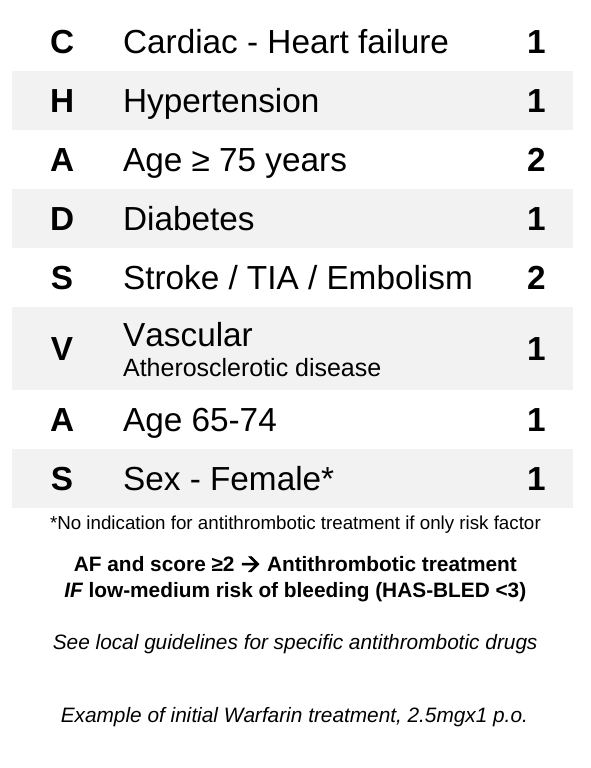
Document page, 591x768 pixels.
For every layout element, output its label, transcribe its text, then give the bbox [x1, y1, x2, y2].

table_cell 1 [499, 307, 573, 390]
table_cell 2 [499, 130, 573, 189]
table_cell D [12, 189, 112, 248]
table_cell Vascular Atherosclerotic disease [112, 307, 499, 390]
table_cell A [12, 130, 112, 189]
table_cell A [12, 390, 112, 449]
table_cell Age ≥ 75 years [112, 130, 499, 189]
table_cell 1 [499, 390, 573, 449]
table_cell Stroke / TIA / Embolism [112, 248, 499, 307]
table_header 1 [499, 12, 573, 71]
text *No indication for antithrombotic treatment if only risk factor [18, 512, 573, 534]
text AF and score ≥2 Antithrombotic treatment IF low-medium risk of bleeding (HAS-BLED <3) See local guidelines for specific antithrombotic drugs [18, 552, 573, 684]
table_cell S [12, 449, 112, 508]
text Example of initial Warfarin treatment, 2.5mgx1 p.o. [18, 703, 573, 727]
table_cell H [12, 71, 112, 130]
table_cell V [12, 307, 112, 390]
table_cell Diabetes [112, 189, 499, 248]
table_cell 1 [499, 71, 573, 130]
table_header Cardiac - Heart failure [112, 12, 499, 71]
table_cell Age 65-74 [112, 390, 499, 449]
table_cell Hypertension [112, 71, 499, 130]
table_cell Sex - Female* [112, 449, 499, 508]
table_cell S [12, 248, 112, 307]
table_cell 1 [499, 449, 573, 508]
table_cell 1 [499, 189, 573, 248]
table_cell 2 [499, 248, 573, 307]
table_header C [12, 12, 112, 71]
